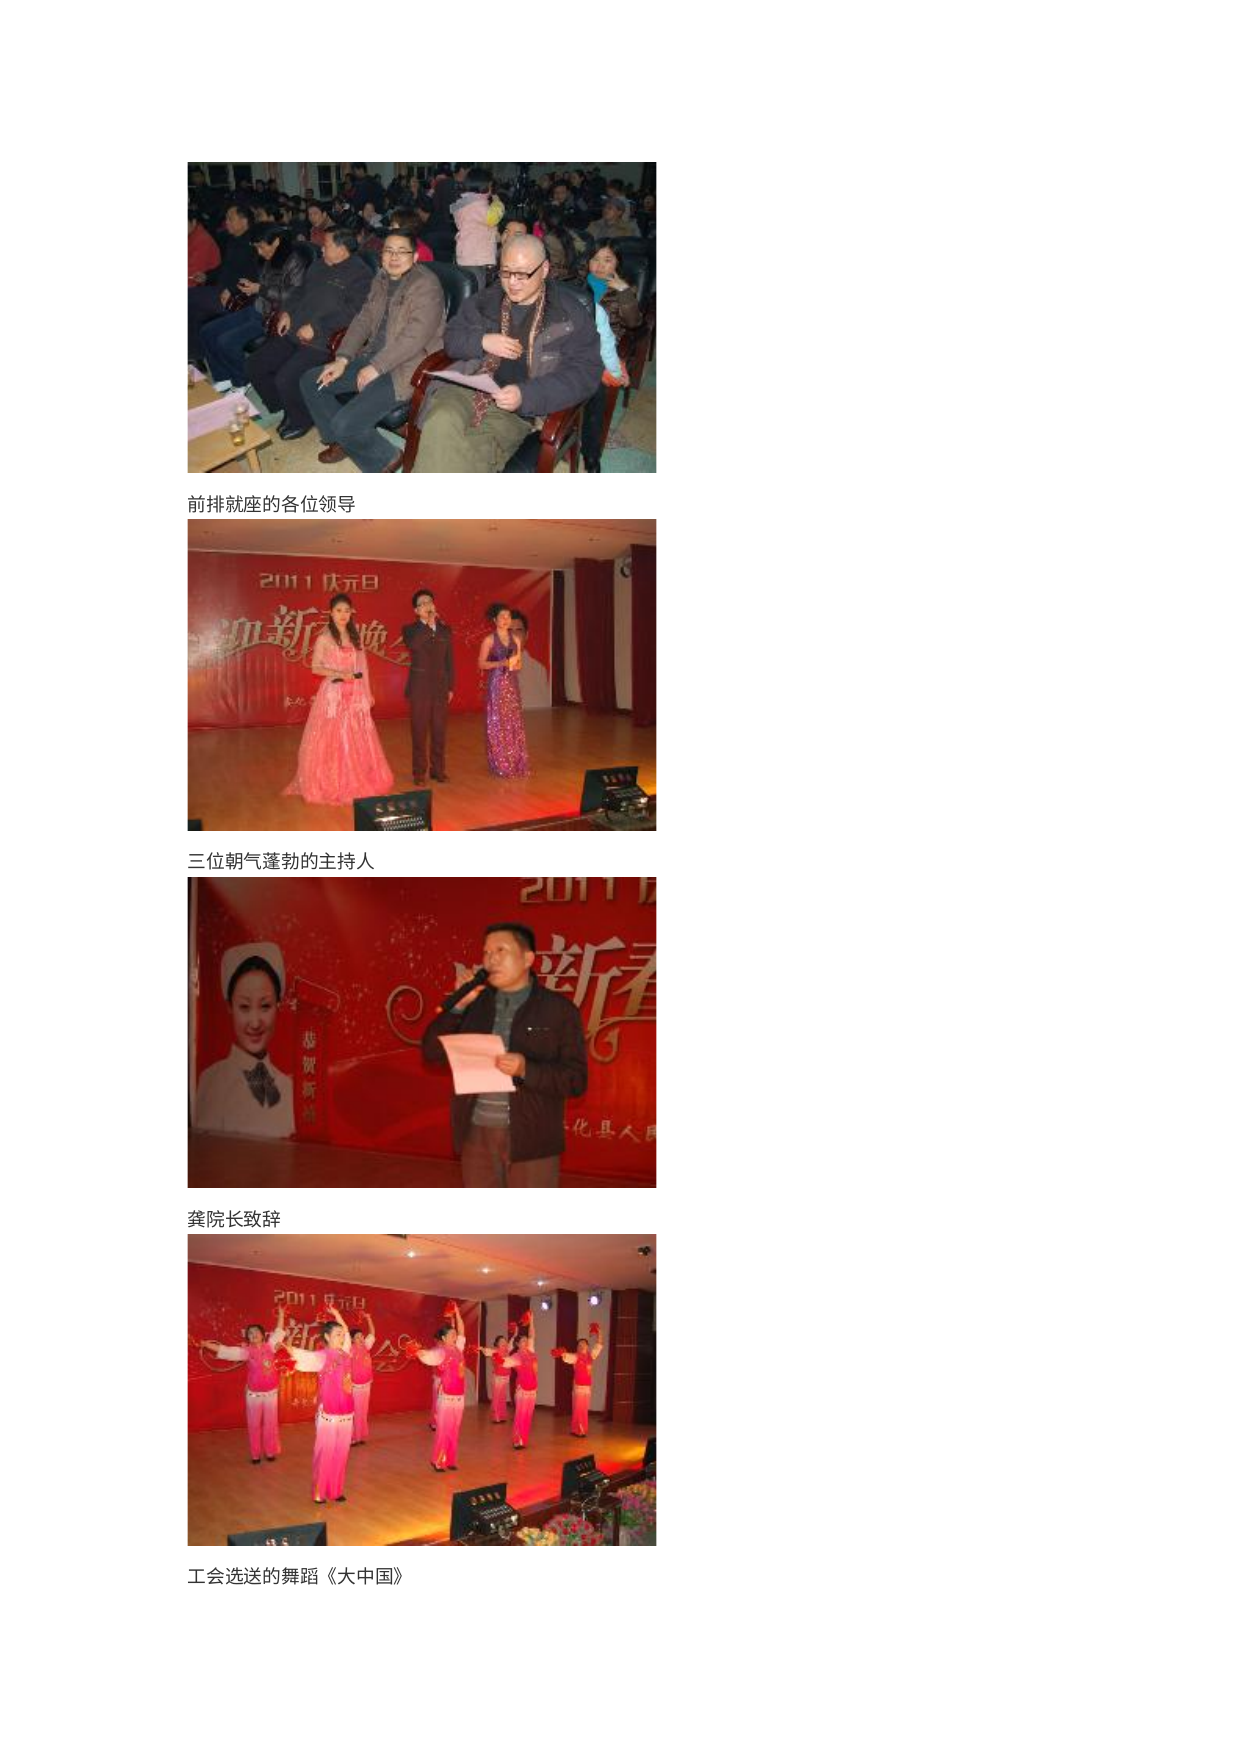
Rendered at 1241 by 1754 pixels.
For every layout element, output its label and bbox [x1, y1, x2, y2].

picture [187, 1234, 657, 1546]
text [187, 162, 1053, 1592]
picture [187, 519, 657, 831]
picture [187, 877, 657, 1188]
picture [187, 162, 657, 473]
